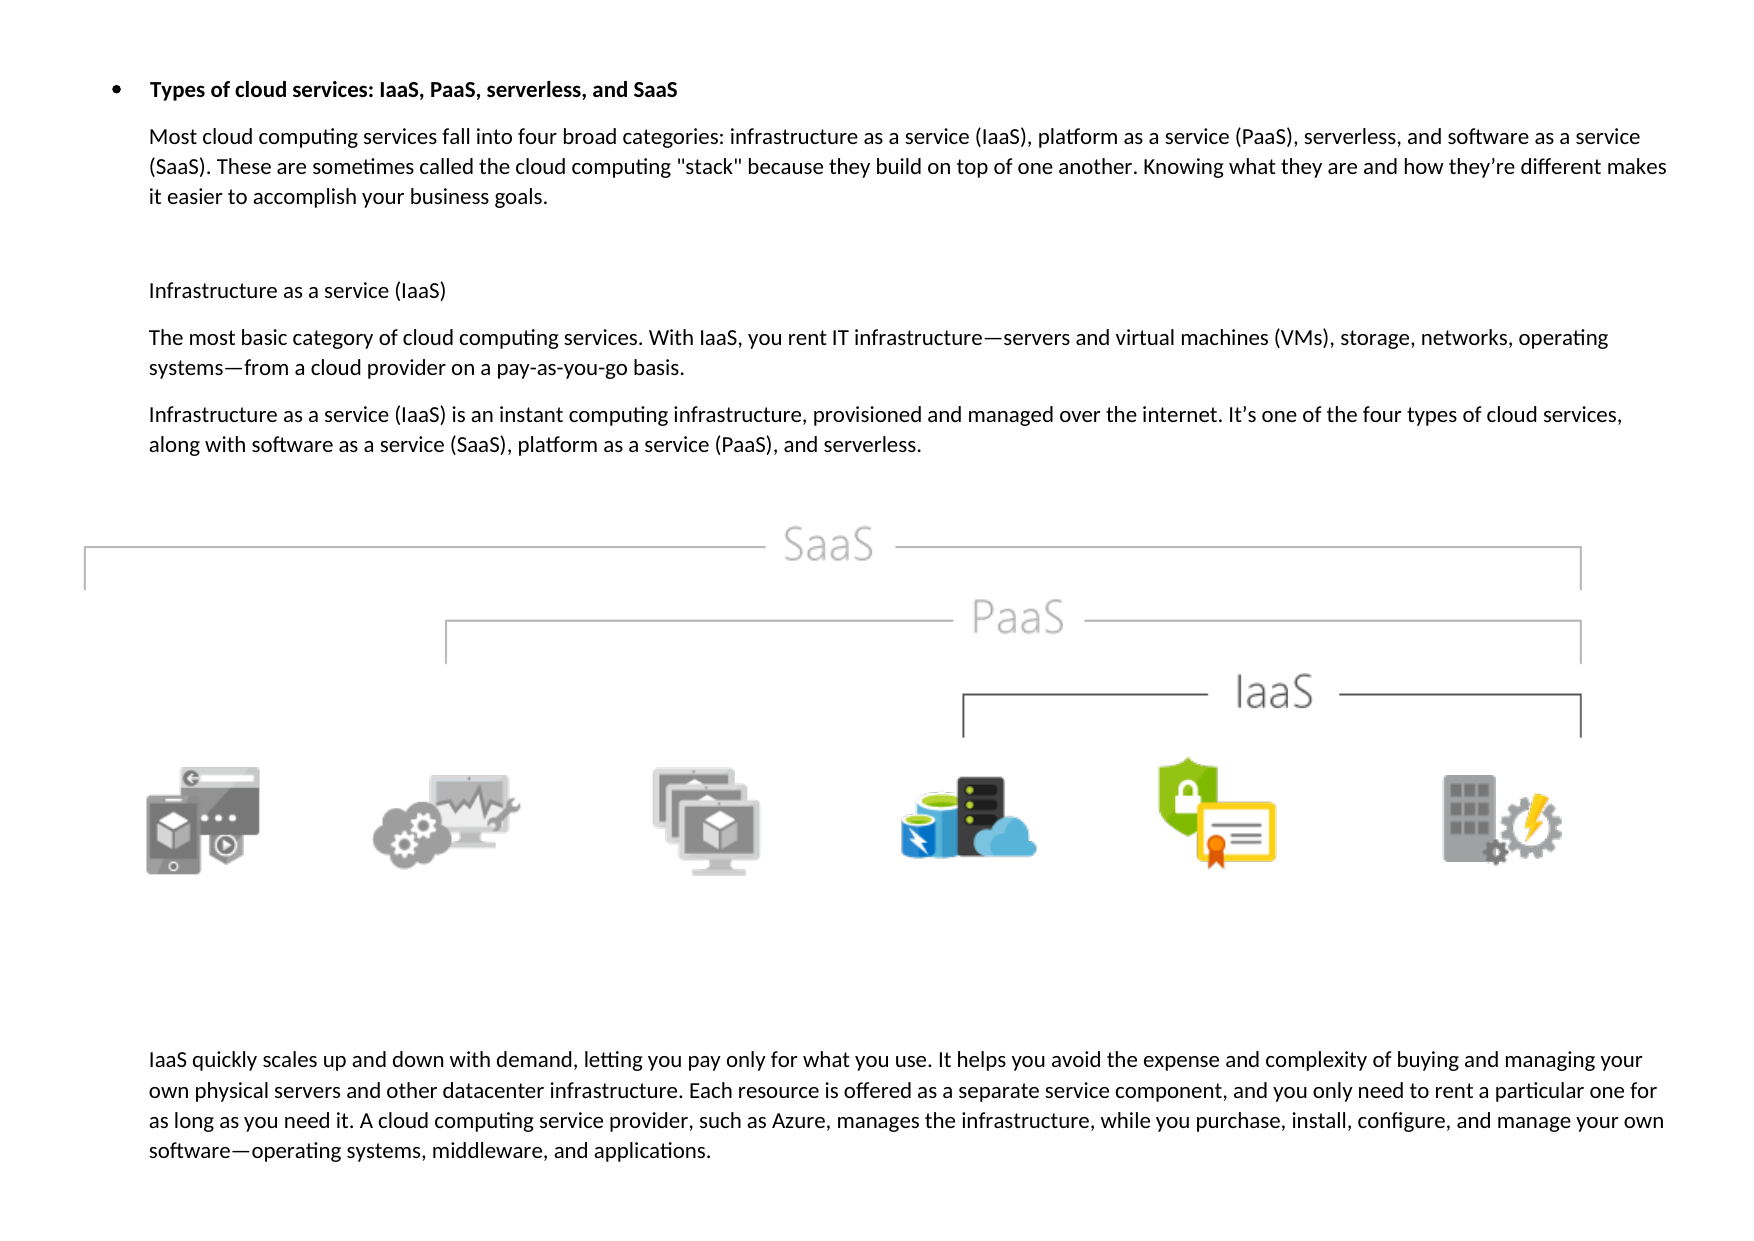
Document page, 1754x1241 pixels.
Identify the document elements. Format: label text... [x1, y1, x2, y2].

text The most basic category of cloud computing services. With IaaS, you rent IT infrastructure—servers and virtual machines (VMs), storage, networks, operating systems—from a cloud provider on a pay-as-you-go basis. [149, 323, 1679, 381]
text Infrastructure as a service (IaaS) [149, 276, 1679, 304]
text IaaS quickly scales up and down with demand, letting you pay only for what you use. It helps you avoid the expense and complexity of buying and managing your own physical servers and other datacenter infrastructure. Each resource is offered as a separate service component, and you only need to rent a particular one for as long as you need it. A cloud computing service provider, such as Azure, manages the infrastructure, while you purchase, install, configure, and manage your own software—operating systems, middleware, and applications. [149, 1046, 1679, 1164]
picture [75, 523, 1596, 887]
list Types of cloud services: IaaS, PaaS, serverless, and SaaS [112, 75, 1679, 103]
text Most cloud computing services fall into four broad categories: infrastructure as a service (IaaS), platform as a service (PaaS), serverless, and software as a service (SaaS). These are sometimes called the cloud computing "stack" because they build on top of one another. Knowing what they are and how they’re different makes it easier to accomplish your business goals. [149, 122, 1679, 210]
text Infrastructure as a service (IaaS) is an instant computing infrastructure, provisioned and managed over the internet. It’s one of the four types of cloud services, along with software as a service (SaaS), platform as a service (PaaS), and serverless. [149, 400, 1679, 458]
